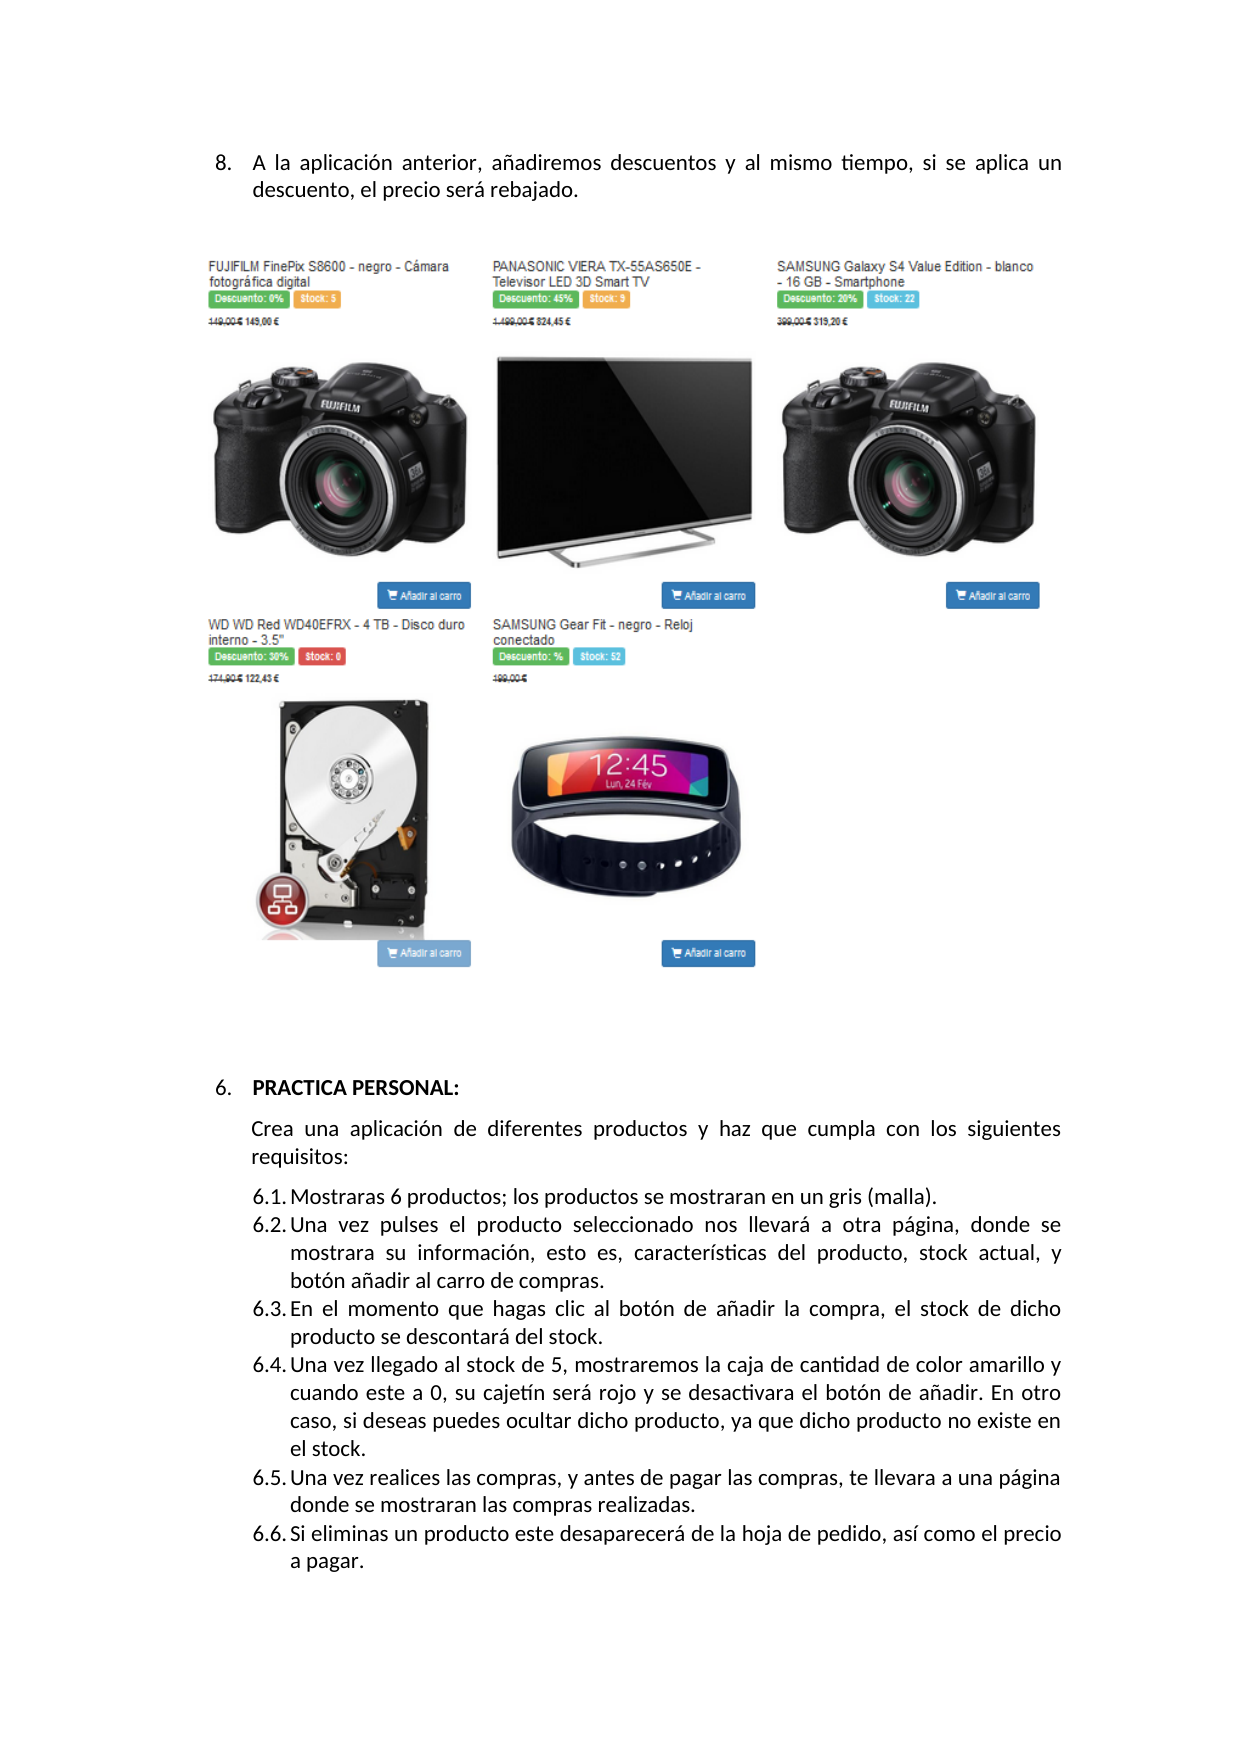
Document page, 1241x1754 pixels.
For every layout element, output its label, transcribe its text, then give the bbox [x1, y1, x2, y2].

list Una vez pulses el producto seleccionado nos llevará a otra página, donde se mostrara su información, esto es, características del producto, stock actual, y botón añadir al carro de compras. [252, 1210, 1063, 1294]
list En el momento que hagas clic al botón de añadir la compra, el stock de dicho producto se descontará del stock. [252, 1294, 1063, 1351]
text Crea una aplicación de diferentes productos y haz que cumpla con los siguientes requisitos: [251, 1114, 1063, 1170]
list PRACTICA PERSONAL: [215, 1073, 1063, 1101]
list Una vez realices las compras, y antes de pagar las compras, te llevara a una página donde se mostraran las compras realizadas. [252, 1463, 1063, 1519]
list Mostraras 6 productos; los productos se mostraran en un gris (malla). [252, 1182, 1063, 1210]
list A la aplicación anterior, añadiremos descuentos y al mismo tiempo, si se aplica un descuento, el precio será rebajado. [215, 148, 1063, 204]
picture [177, 256, 1063, 980]
list Una vez llegado al stock de 5, mostraremos la caja de cantidad de color amarillo y cuando este a 0, su cajetín será rojo y se desactivara el botón de añadir. En otro caso, si deseas puedes ocultar dicho producto, ya que dicho producto no existe en el stock. [252, 1351, 1063, 1463]
list Si eliminas un producto este desaparecerá de la hoja de pedido, así como el precio a pagar. [252, 1519, 1063, 1575]
